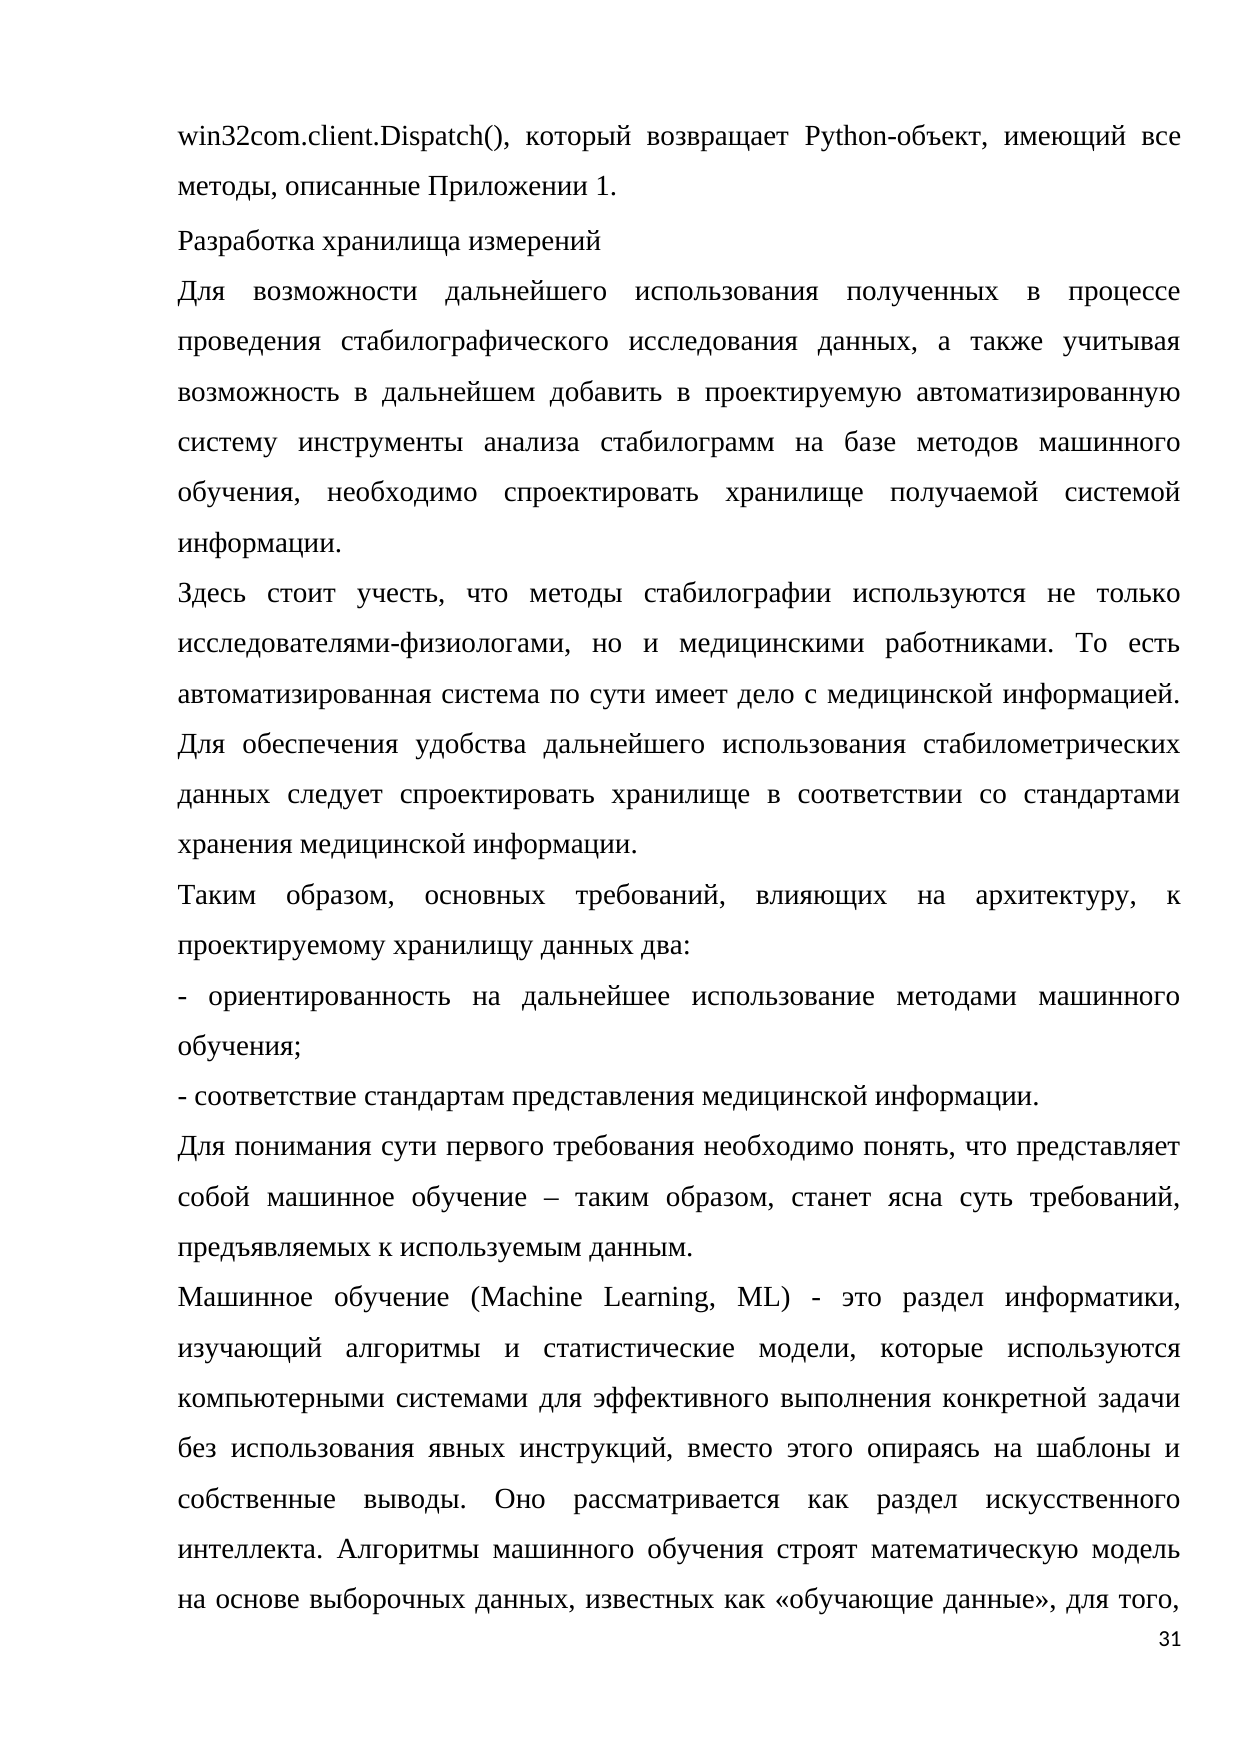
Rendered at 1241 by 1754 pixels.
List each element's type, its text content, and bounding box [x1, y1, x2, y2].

text Здесь стоит учесть, что методы стабилографии используются не только исследователями-физиологами, но и медицинскими работниками. То есть автоматизированная система по сути имеет дело с медицинской информацией. Для обеспечения удобства дальнейшего использования стабилометрических данных следует спроектировать хранилище в соответствии со стандартами хранения медицинской информации. [177, 575, 1181, 860]
text Для возможности дальнейшего использования полученных в процессе проведения стабилографического исследования данных, а также учитывая возможность в дальнейшем добавить в проектируемую автоматизированную систему инструменты анализа стабилограмм на базе методов машинного обучения, необходимо спроектировать хранилище получаемой системой информации. [177, 273, 1181, 558]
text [177, 1279, 1181, 1615]
text Таким образом, основных требований, влияющих на архитектуру, к проектируемому хранилищу данных два: [177, 877, 1181, 961]
text - ориентированность на дальнейшее использование методами машинного обучения; [177, 978, 1181, 1061]
text Для понимания сути первого требования необходимо понять, что представляет собой машинное обучение – таким образом, станет ясна суть требований, предъявляемых к используемым данным. [177, 1128, 1181, 1263]
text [177, 118, 1181, 202]
subtitle Разработка хранилища измерений [177, 223, 1181, 256]
text - соответствие стандартам представления медицинской информации. [177, 1078, 1181, 1112]
